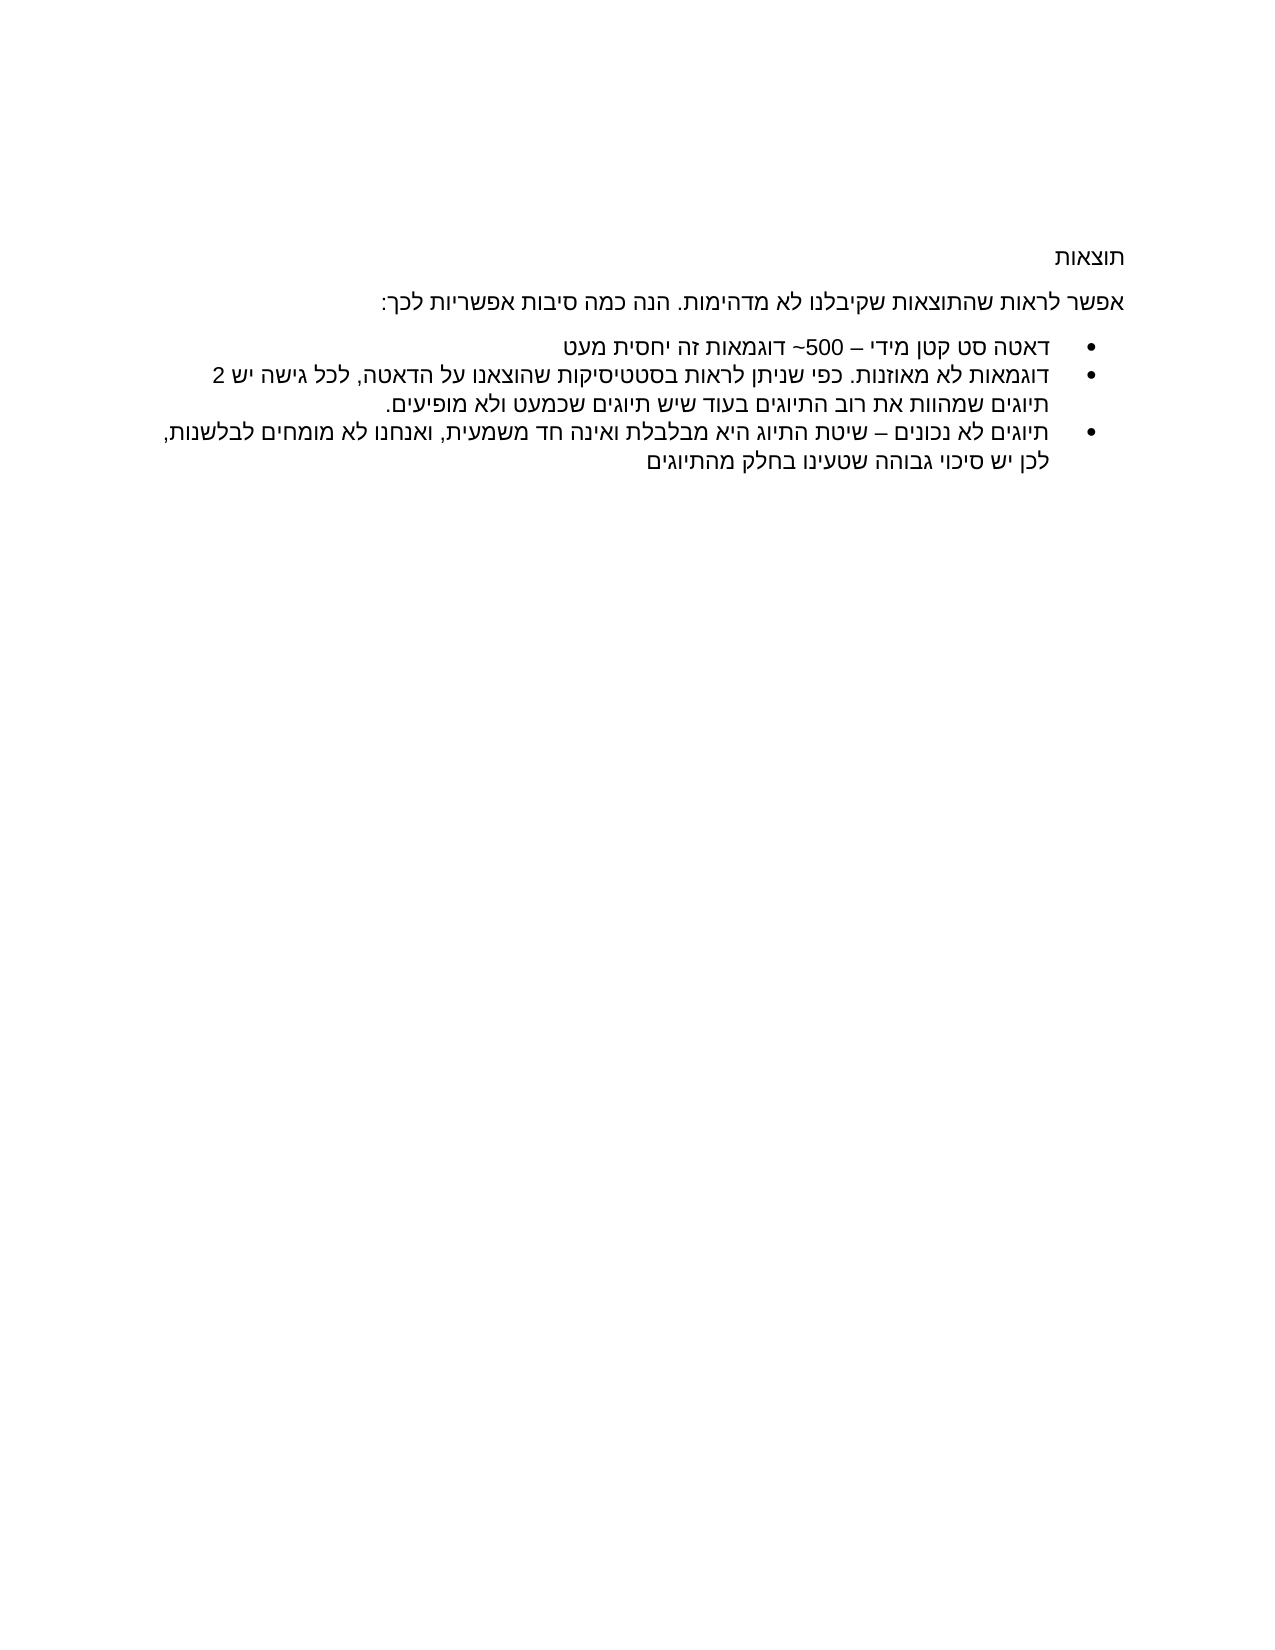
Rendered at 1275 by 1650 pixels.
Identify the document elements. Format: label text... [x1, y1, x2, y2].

text אפשר לראות שהתוצאות שקיבלנו לא מדהימות. הנה כמה סיבות אפשריות לכך: [150, 289, 1125, 315]
list דוגמאות לא מאוזנות. כפי שניתן לראות בסטטיסיקות שהוצאנו על הדאטה, לכל גישה יש 2 תיוגים שמהוות את רוב התיוגים בעוד שיש תיוגים שכמעט ולא מופיעים. [150, 362, 1087, 417]
list דאטה סט קטן מידי – 500~ דוגמאות זה יחסית מעט [150, 334, 1087, 360]
text תוצאות [150, 244, 1125, 270]
list תיוגים לא נכונים – שיטת התיוג היא מבלבלת ואינה חד משמעית, ואנחנו לא מומחים לבלשנות, לכן יש סיכוי גבוהה שטעינו בחלק מהתיוגים [150, 419, 1087, 474]
